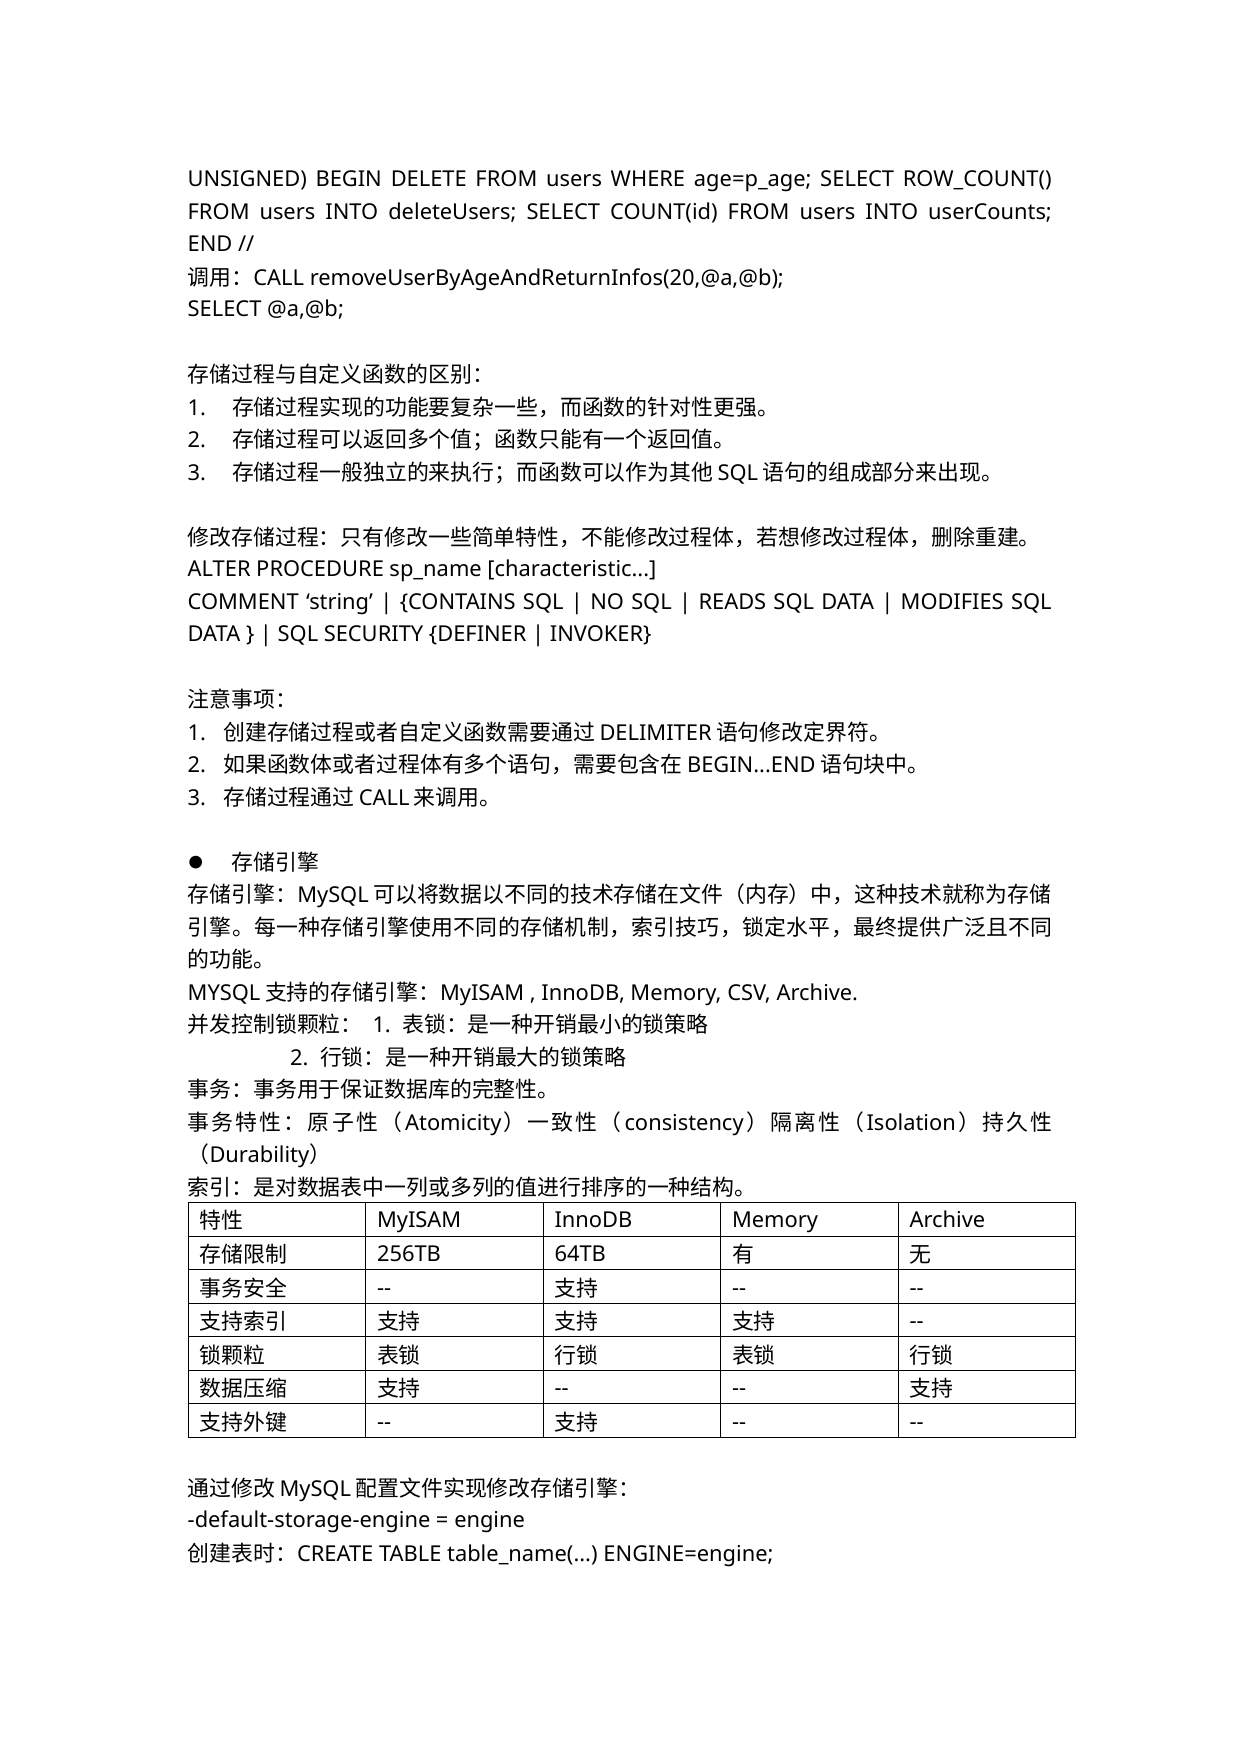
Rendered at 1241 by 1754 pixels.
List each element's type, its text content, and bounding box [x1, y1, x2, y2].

list 存储引擎 [187, 844, 1053, 877]
table_cell -- [721, 1404, 898, 1437]
table_cell -- [366, 1270, 543, 1303]
list SELECT @a,@b; [187, 292, 1053, 324]
table_cell 锁颗粒 [189, 1337, 365, 1370]
list 事务：事务用于保证数据库的完整性。 [187, 1072, 1053, 1104]
table_cell 行锁 [899, 1337, 1075, 1370]
table_cell 行锁 [544, 1337, 720, 1370]
list 存储引擎：MySQL可以将数据以不同的技术存储在文件（内存）中，这种技术就称为存储引擎。每一种存储引擎使用不同的存储机制，索引技巧，锁定水平，最终提供广泛且不同的功能。 [187, 877, 1053, 974]
table_cell 64TB [544, 1237, 720, 1269]
table_cell 支持 [544, 1404, 720, 1437]
table_cell 支持 [366, 1371, 543, 1403]
table_cell 支持 [366, 1304, 543, 1336]
table_header 特性 [189, 1203, 365, 1236]
list 并发控制锁颗粒： 1. 表锁：是一种开销最小的锁策略 [187, 1007, 1053, 1039]
list 注意事项： [187, 682, 1053, 714]
list -default-storage-engine = engine [187, 1503, 1053, 1535]
list 存储过程可以返回多个值；函数只能有一个返回值。 [187, 422, 1053, 454]
list 存储过程实现的功能要复杂一些，而函数的针对性更强。 [187, 389, 1053, 422]
table_cell 数据压缩 [189, 1371, 365, 1403]
table_cell 支持 [544, 1304, 720, 1336]
list 调用：CALL removeUserByAgeAndReturnInfos(20,@a,@b); [187, 259, 1053, 292]
list 通过修改MySQL配置文件实现修改存储引擎： [187, 1470, 1053, 1503]
table_cell 支持 [544, 1270, 720, 1303]
table_header Archive [899, 1203, 1075, 1236]
table_cell -- [899, 1304, 1075, 1336]
list ALTER PROCEDURE sp_name [characteristic...] [187, 552, 1053, 584]
table_cell -- [721, 1371, 898, 1403]
table_cell 支持 [721, 1304, 898, 1336]
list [187, 162, 1053, 259]
table_cell -- [899, 1270, 1075, 1303]
list 修改存储过程：只有修改一些简单特性，不能修改过程体，若想修改过程体，删除重建。 [187, 519, 1053, 552]
table_cell -- [366, 1404, 543, 1437]
table_cell -- [721, 1270, 898, 1303]
list 1. 创建存储过程或者自定义函数需要通过DELIMITER语句修改定界符。 [187, 714, 1053, 747]
table_cell 支持 [899, 1371, 1075, 1403]
table_cell 事务安全 [189, 1270, 365, 1303]
table_cell -- [544, 1371, 720, 1403]
table_header MyISAM [366, 1203, 543, 1236]
table_cell 支持外键 [189, 1404, 365, 1437]
table_cell 表锁 [721, 1337, 898, 1370]
list COMMENT ‘string’ | {CONTAINS SQL | NO SQL | READS SQL DATA | MODIFIES SQL DATA } | SQL SECURITY {DEFINER | INVOKER} [187, 584, 1053, 649]
list 存储过程一般独立的来执行；而函数可以作为其他SQL语句的组成部分来出现。 [187, 454, 1053, 487]
list 2. 如果函数体或者过程体有多个语句，需要包含在BEGIN...END语句块中。 [187, 747, 1053, 779]
list 事务特性：原子性（Atomicity）一致性（consistency）隔离性（Isolation）持久性（Durability） [187, 1104, 1053, 1169]
table_header InnoDB [544, 1203, 720, 1236]
list 3. 存储过程通过CALL来调用。 [187, 779, 1053, 812]
table_cell 支持索引 [189, 1304, 365, 1336]
list 存储过程与自定义函数的区别： [187, 357, 1053, 389]
table_cell 无 [899, 1237, 1075, 1269]
table_cell 存储限制 [189, 1237, 365, 1269]
list 2. 行锁：是一种开销最大的锁策略 [187, 1039, 1053, 1072]
table_cell 256TB [366, 1237, 543, 1269]
list MYSQL支持的存储引擎：MyISAM , InnoDB, Memory, CSV, Archive. [187, 974, 1053, 1007]
list 创建表时：CREATE TABLE table_name(...) ENGINE=engine; [187, 1535, 1053, 1568]
table_cell -- [899, 1404, 1075, 1437]
table_header Memory [721, 1203, 898, 1236]
table_cell 表锁 [366, 1337, 543, 1370]
list 索引：是对数据表中一列或多列的值进行排序的一种结构。 [187, 1169, 1053, 1202]
table_cell 有 [721, 1237, 898, 1269]
